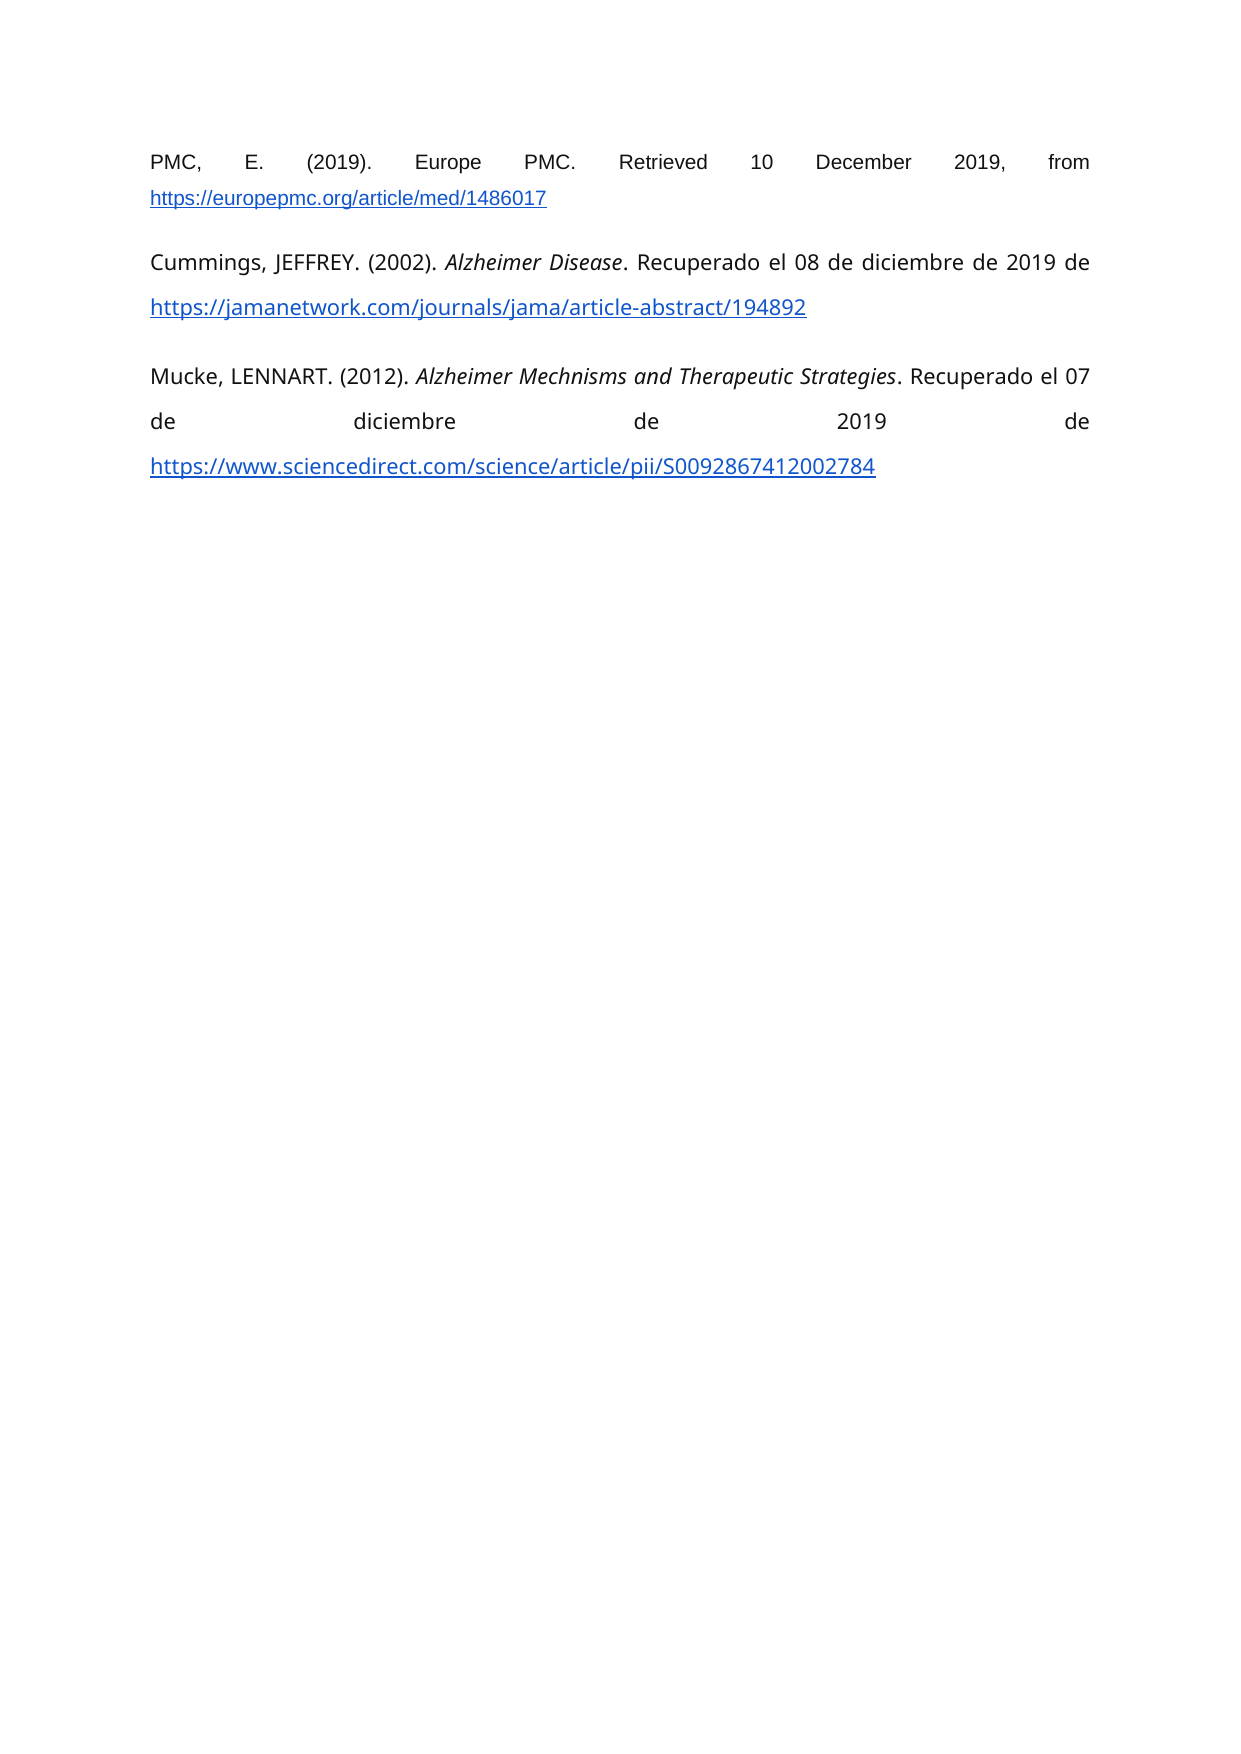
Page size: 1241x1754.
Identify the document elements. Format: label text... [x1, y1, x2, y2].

text PMC, E. (2019). Europe PMC. Retrieved 10 December 2019, from https://europepmc.org/article/med/1486017 [150, 174, 1090, 210]
text Cummings, JEFFREY. (2002). Alzheimer Disease. Recuperado el 08 de diciembre de 2019 de https://jamanetwork.com/journals/jama/article-abstract/194892 [150, 247, 1090, 321]
text Mucke, LENNART. (2012). Alzheimer Mechnisms and Therapeutic Strategies. Recuperado el 07 de diciembre de 2019 de https://www.sciencedirect.com/science/article/pii/S0092867412002784 [150, 361, 1090, 480]
